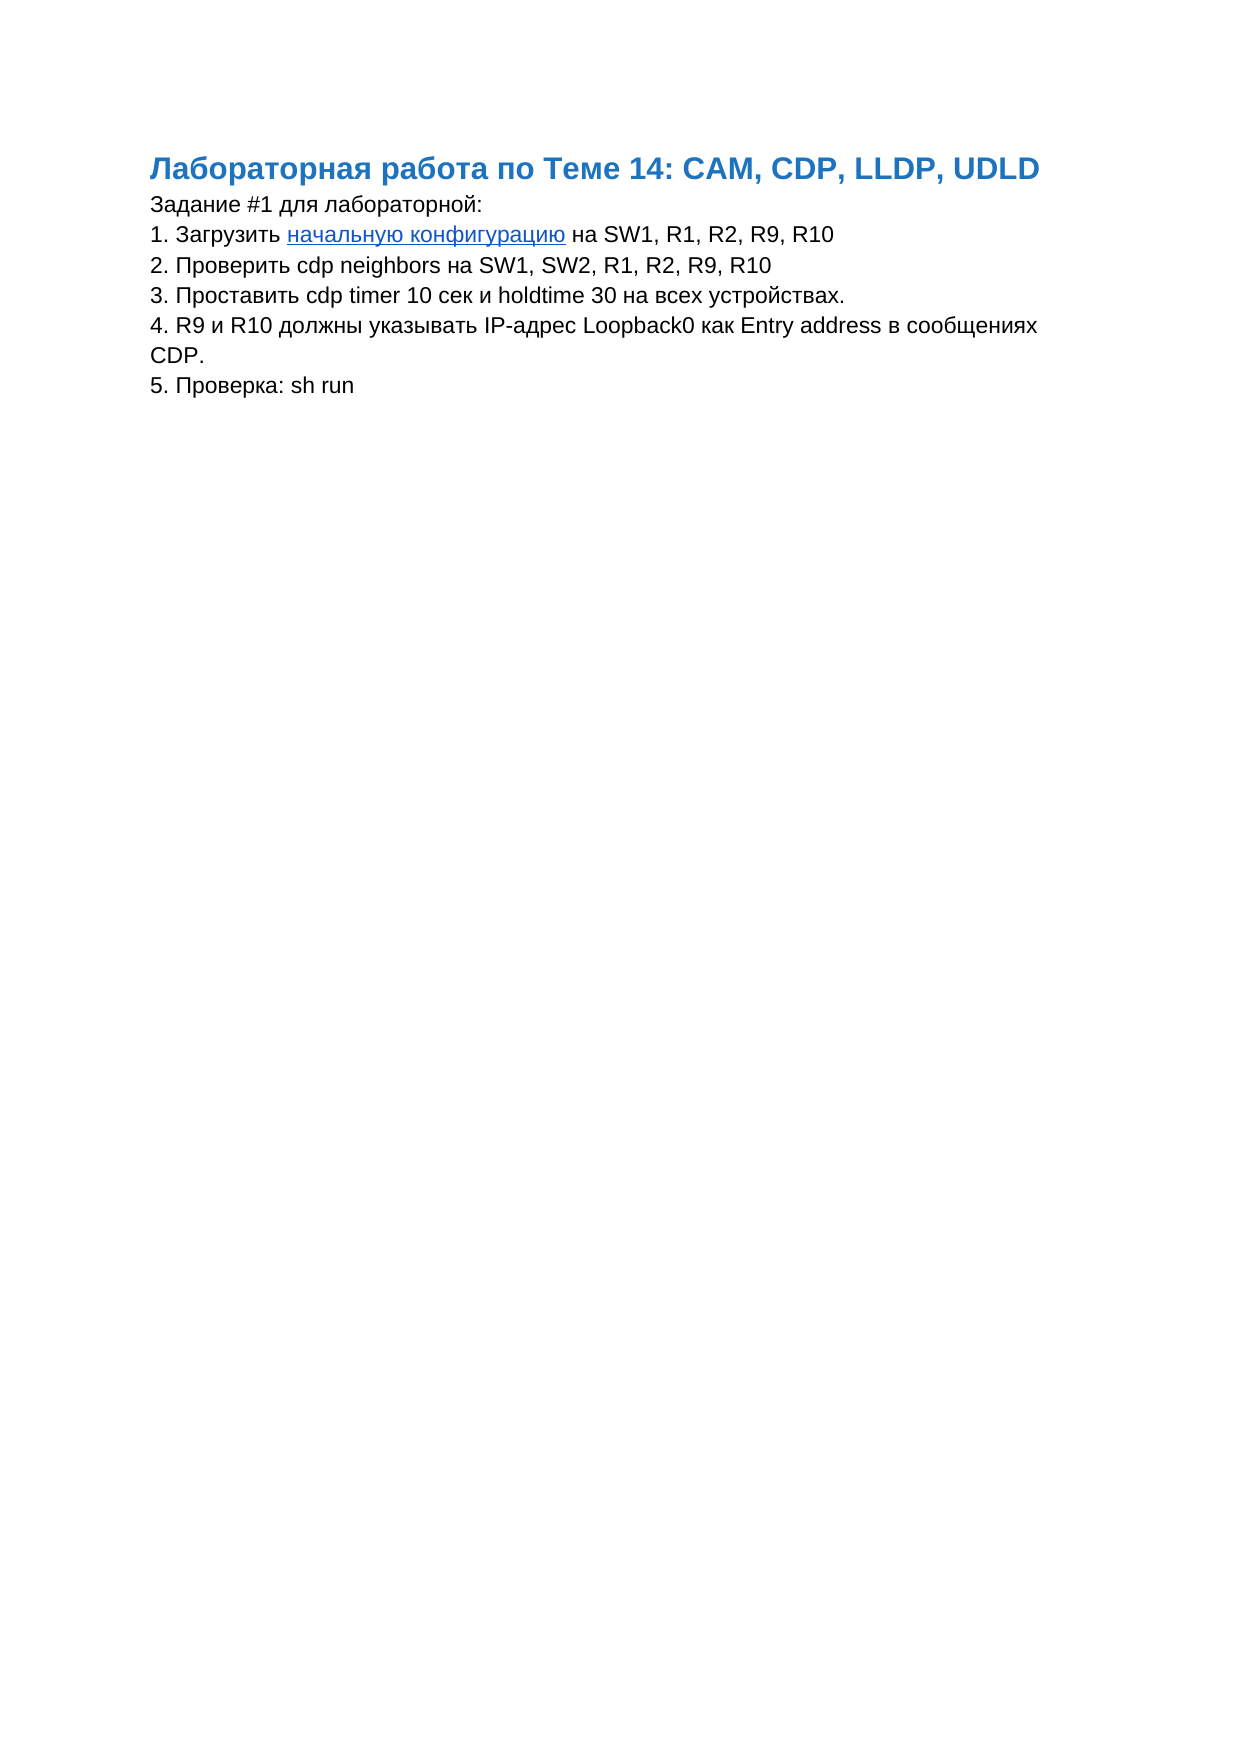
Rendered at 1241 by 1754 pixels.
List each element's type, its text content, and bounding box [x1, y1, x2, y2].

text 2. Проверить cdp neighbors на SW1, SW2, R1, R2, R9, R10 [150, 252, 1090, 278]
text 5. Проверка: sh run [150, 372, 1090, 399]
text 1. Загрузить начальную конфигурацию на SW1, R1, R2, R9, R10 [150, 221, 1090, 248]
subtitle Лабораторная работа по Теме 14: CAM, CDP, LLDP, UDLD [150, 150, 1090, 186]
text 4. R9 и R10 должны указывать IP-адрес Loopback0 как Entry address в сообщениях CDP. [150, 312, 1090, 369]
text Задание #1 для лабораторной: [150, 191, 1090, 218]
text 3. Проставить cdp timer 10 сек и holdtime 30 на всех устройствах. [150, 282, 1090, 308]
